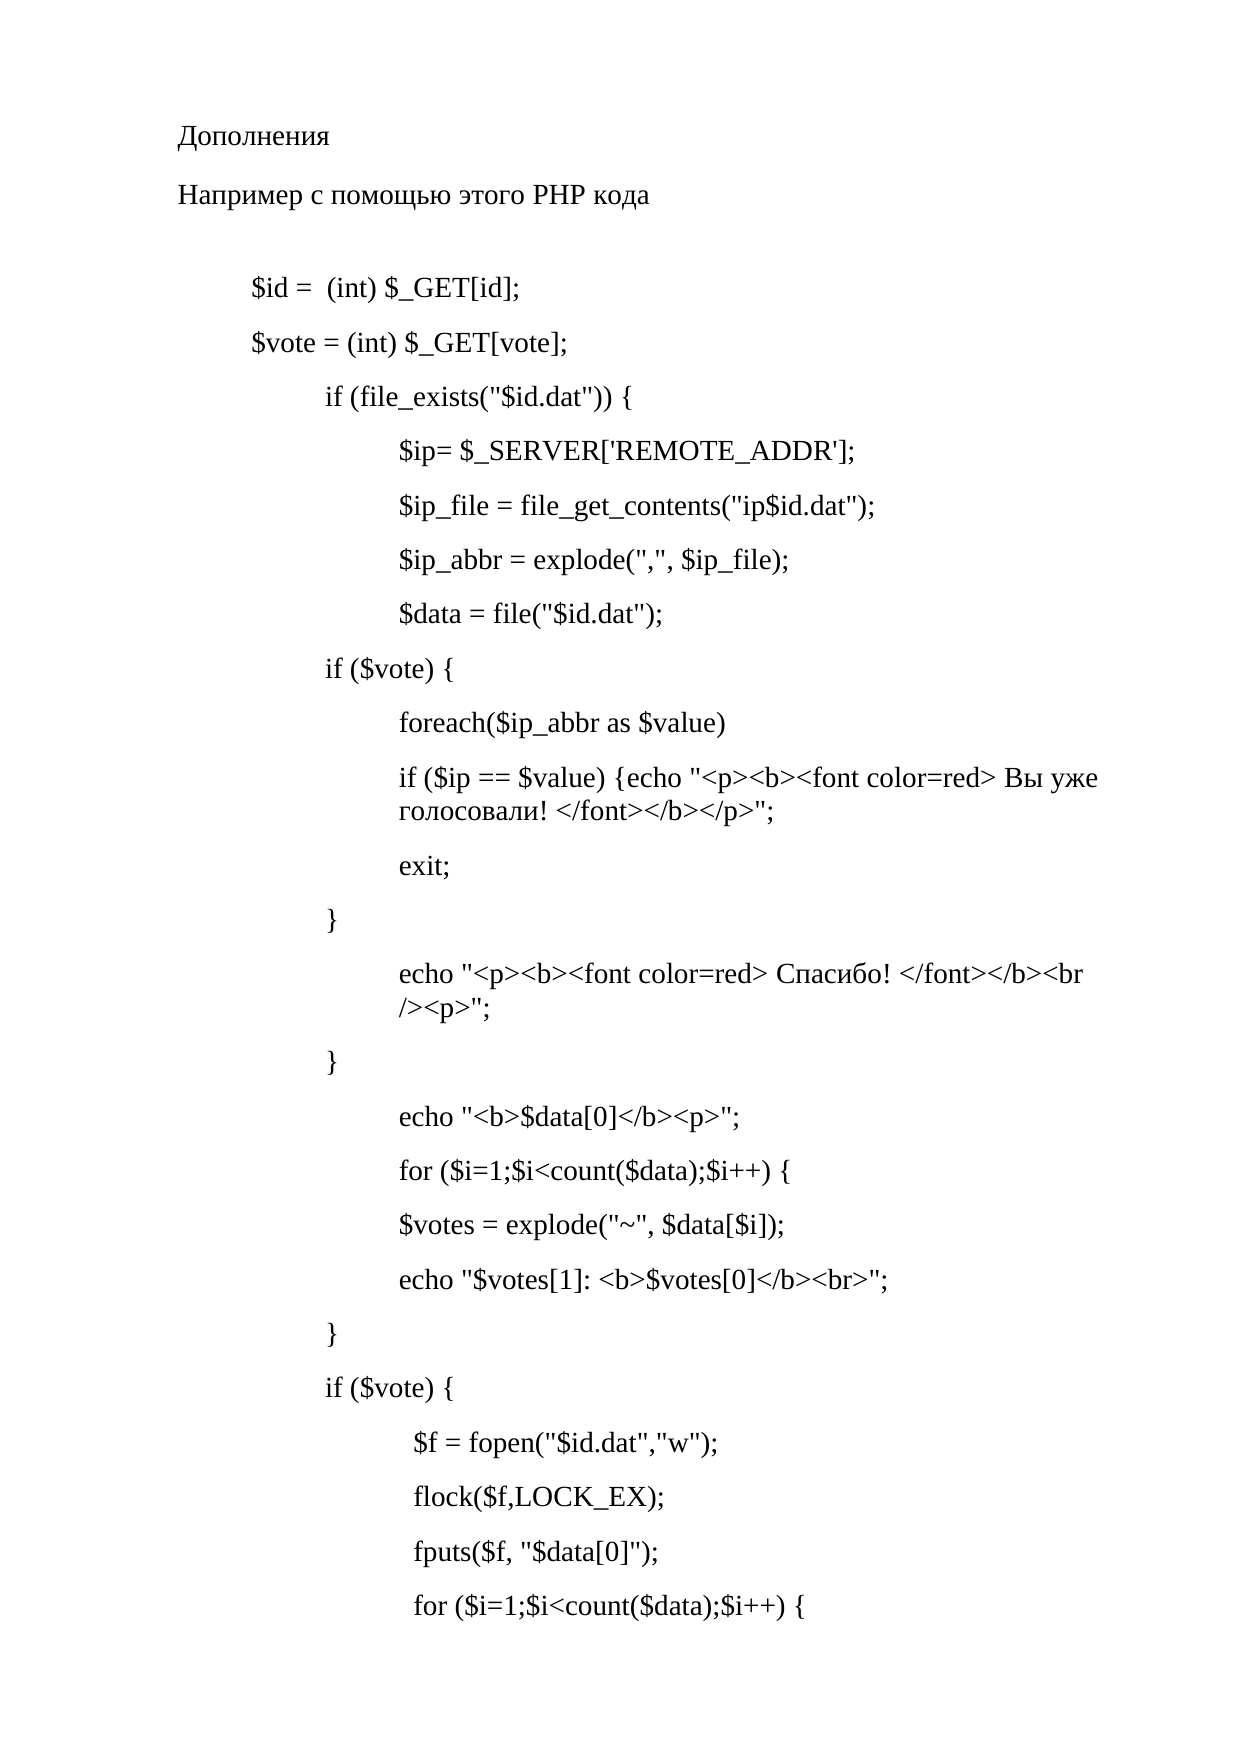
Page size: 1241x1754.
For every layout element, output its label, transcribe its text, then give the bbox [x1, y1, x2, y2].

text $ip= $_SERVER['REMOTE_ADDR']; [398, 433, 1152, 467]
text Например с помощью этого PHP кода [177, 177, 1152, 211]
text $data = file("$id.dat"); [398, 597, 1152, 630]
text $ip_file = file_get_contents("ip$id.dat"); [398, 488, 1152, 521]
text echo "$votes[1]: <b>$votes[0]</b><br>"; [398, 1262, 1152, 1295]
text if ($vote) { [325, 1371, 1152, 1404]
text echo "<b>$data[0]</b><p>"; [398, 1099, 1152, 1132]
text } [325, 1044, 1152, 1078]
text flock($f,LOCK_EX); [398, 1479, 1152, 1513]
text exit; [398, 848, 1152, 881]
text $f = fopen("$id.dat","w"); [398, 1425, 1152, 1458]
text Дополнения [177, 118, 1152, 152]
text } [325, 1316, 1152, 1350]
text for ($i=1;$i<count($data);$i++) { [398, 1588, 1152, 1622]
text foreach($ip_abbr as $value) [398, 705, 1152, 739]
text $votes = explode("~", $data[$i]); [398, 1207, 1152, 1241]
text echo "<p><b><font color=red> Спасибо! </font></b><br /><p>"; [398, 956, 1152, 1023]
text fputs($f, "$data[0]"); [398, 1534, 1152, 1567]
text $vote = (int) $_GET[vote]; [251, 325, 1152, 358]
text if ($vote) { [325, 651, 1152, 684]
text for ($i=1;$i<count($data);$i++) { [398, 1153, 1152, 1187]
text $id = (int) $_GET[id]; [251, 237, 1152, 304]
text $ip_abbr = explode(",", $ip_file); [398, 542, 1152, 576]
text if ($ip == $value) {echo "<p><b><font color=red> Вы уже голосовали! </font></b></p>"; [398, 760, 1152, 827]
text } [325, 902, 1152, 936]
text if (file_exists("$id.dat")) { [325, 379, 1152, 413]
